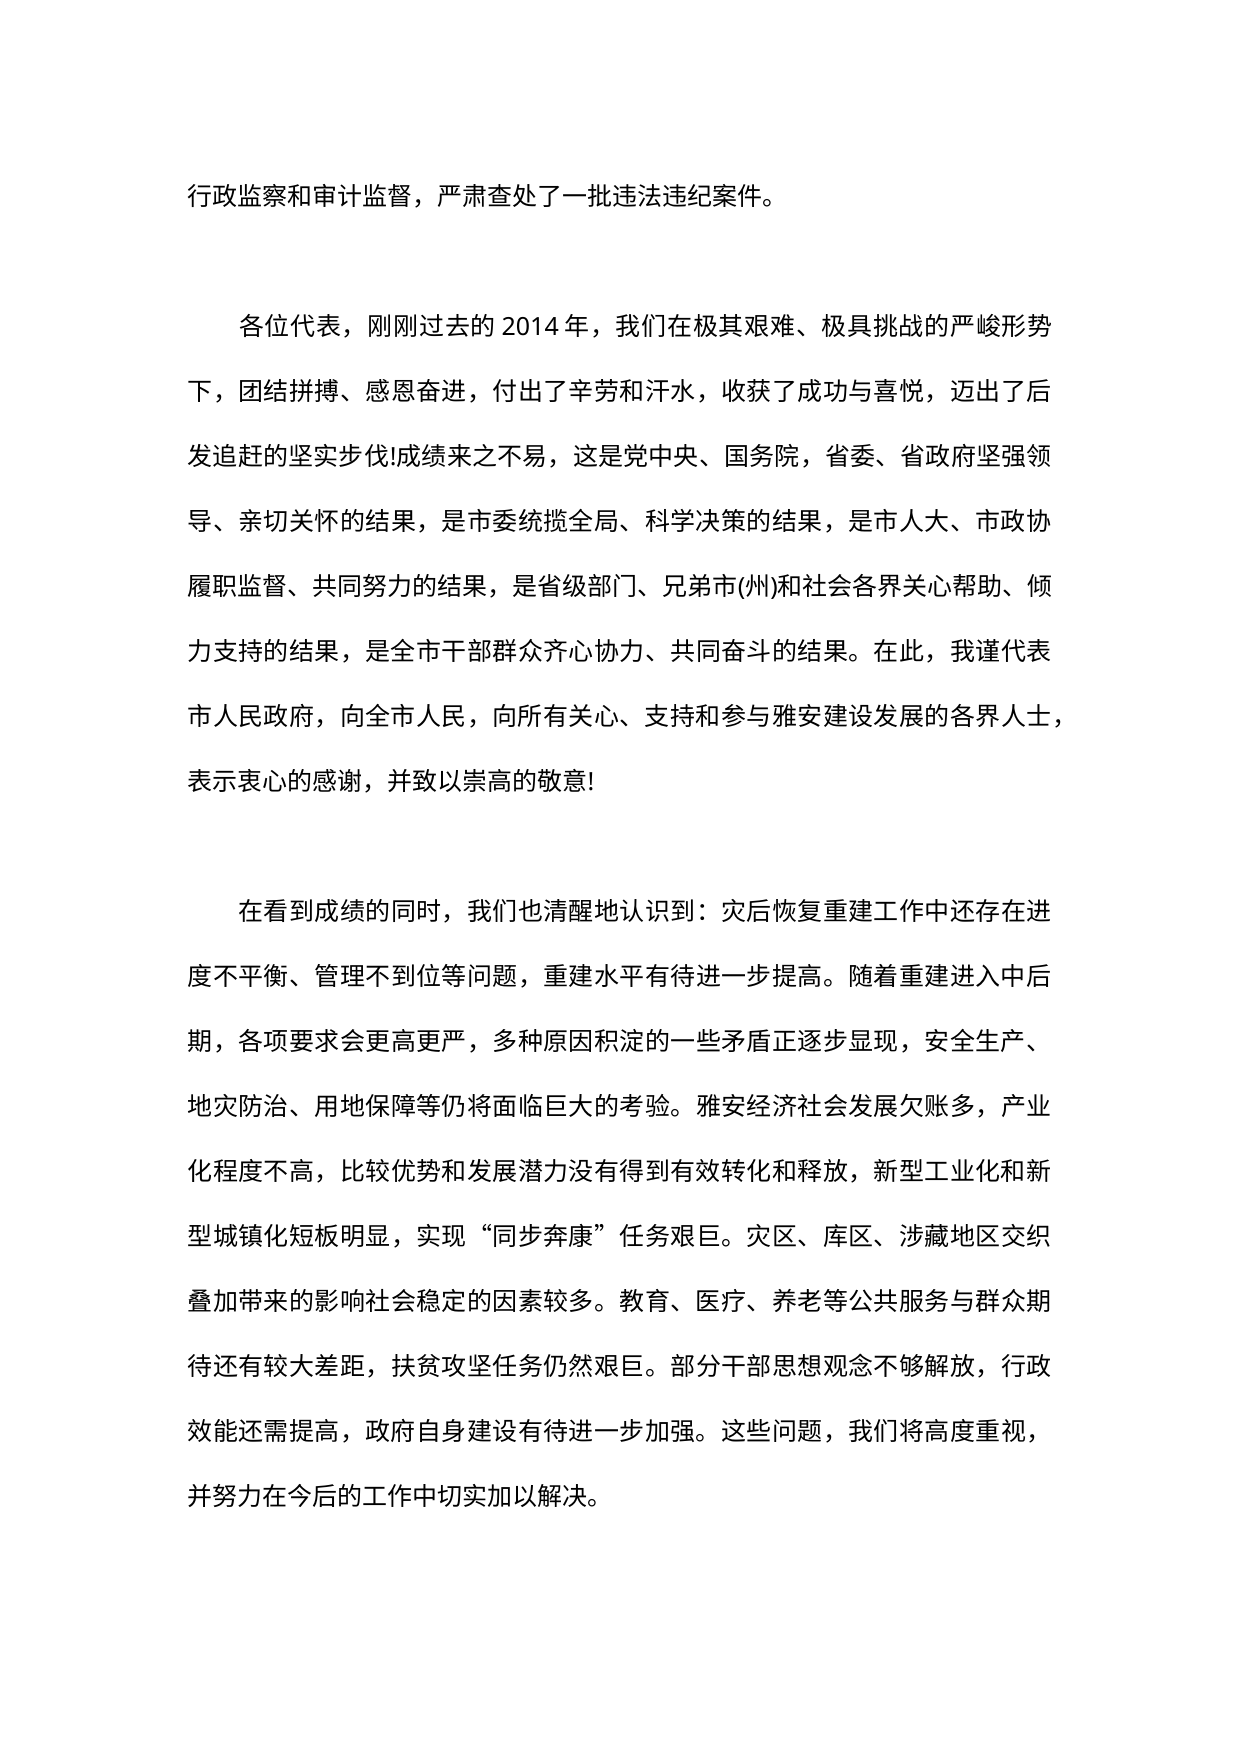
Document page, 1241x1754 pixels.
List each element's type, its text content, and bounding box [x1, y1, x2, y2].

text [187, 162, 1053, 227]
text 在看到成绩的同时，我们也清醒地认识到：灾后恢复重建工作中还存在进度不平衡、管理不到位等问题，重建水平有待进一步提高。随着重建进入中后期，各项要求会更高更严，多种原因积淀的一些矛盾正逐步显现，安全生产、地灾防治、用地保障等仍将面临巨大的考验。雅安经济社会发展欠账多，产业化程度不高，比较优势和发展潜力没有得到有效转化和释放，新型工业化和新型城镇化短板明显，实现“同步奔康”任务艰巨。灾区、库区、涉藏地区交织叠加带来的影响社会稳定的因素较多。教育、医疗、养老等公共服务与群众期待还有较大差距，扶贫攻坚任务仍然艰巨。部分干部思想观念不够解放，行政效能还需提高，政府自身建设有待进一步加强。这些问题，我们将高度重视，并努力在今后的工作中切实加以解决。 [187, 877, 1053, 1527]
text 各位代表，刚刚过去的2014年，我们在极其艰难、极具挑战的严峻形势下，团结拼搏、感恩奋进，付出了辛劳和汗水，收获了成功与喜悦，迈出了后发追赶的坚实步伐!成绩来之不易，这是党中央、国务院，省委、省政府坚强领导、亲切关怀的结果，是市委统揽全局、科学决策的结果，是市人大、市政协履职监督、共同努力的结果，是省级部门、兄弟市(州)和社会各界关心帮助、倾力支持的结果，是全市干部群众齐心协力、共同奋斗的结果。在此，我谨代表市人民政府，向全市人民，向所有关心、支持和参与雅安建设发展的各界人士，表示衷心的感谢，并致以崇高的敬意! [187, 292, 1053, 812]
